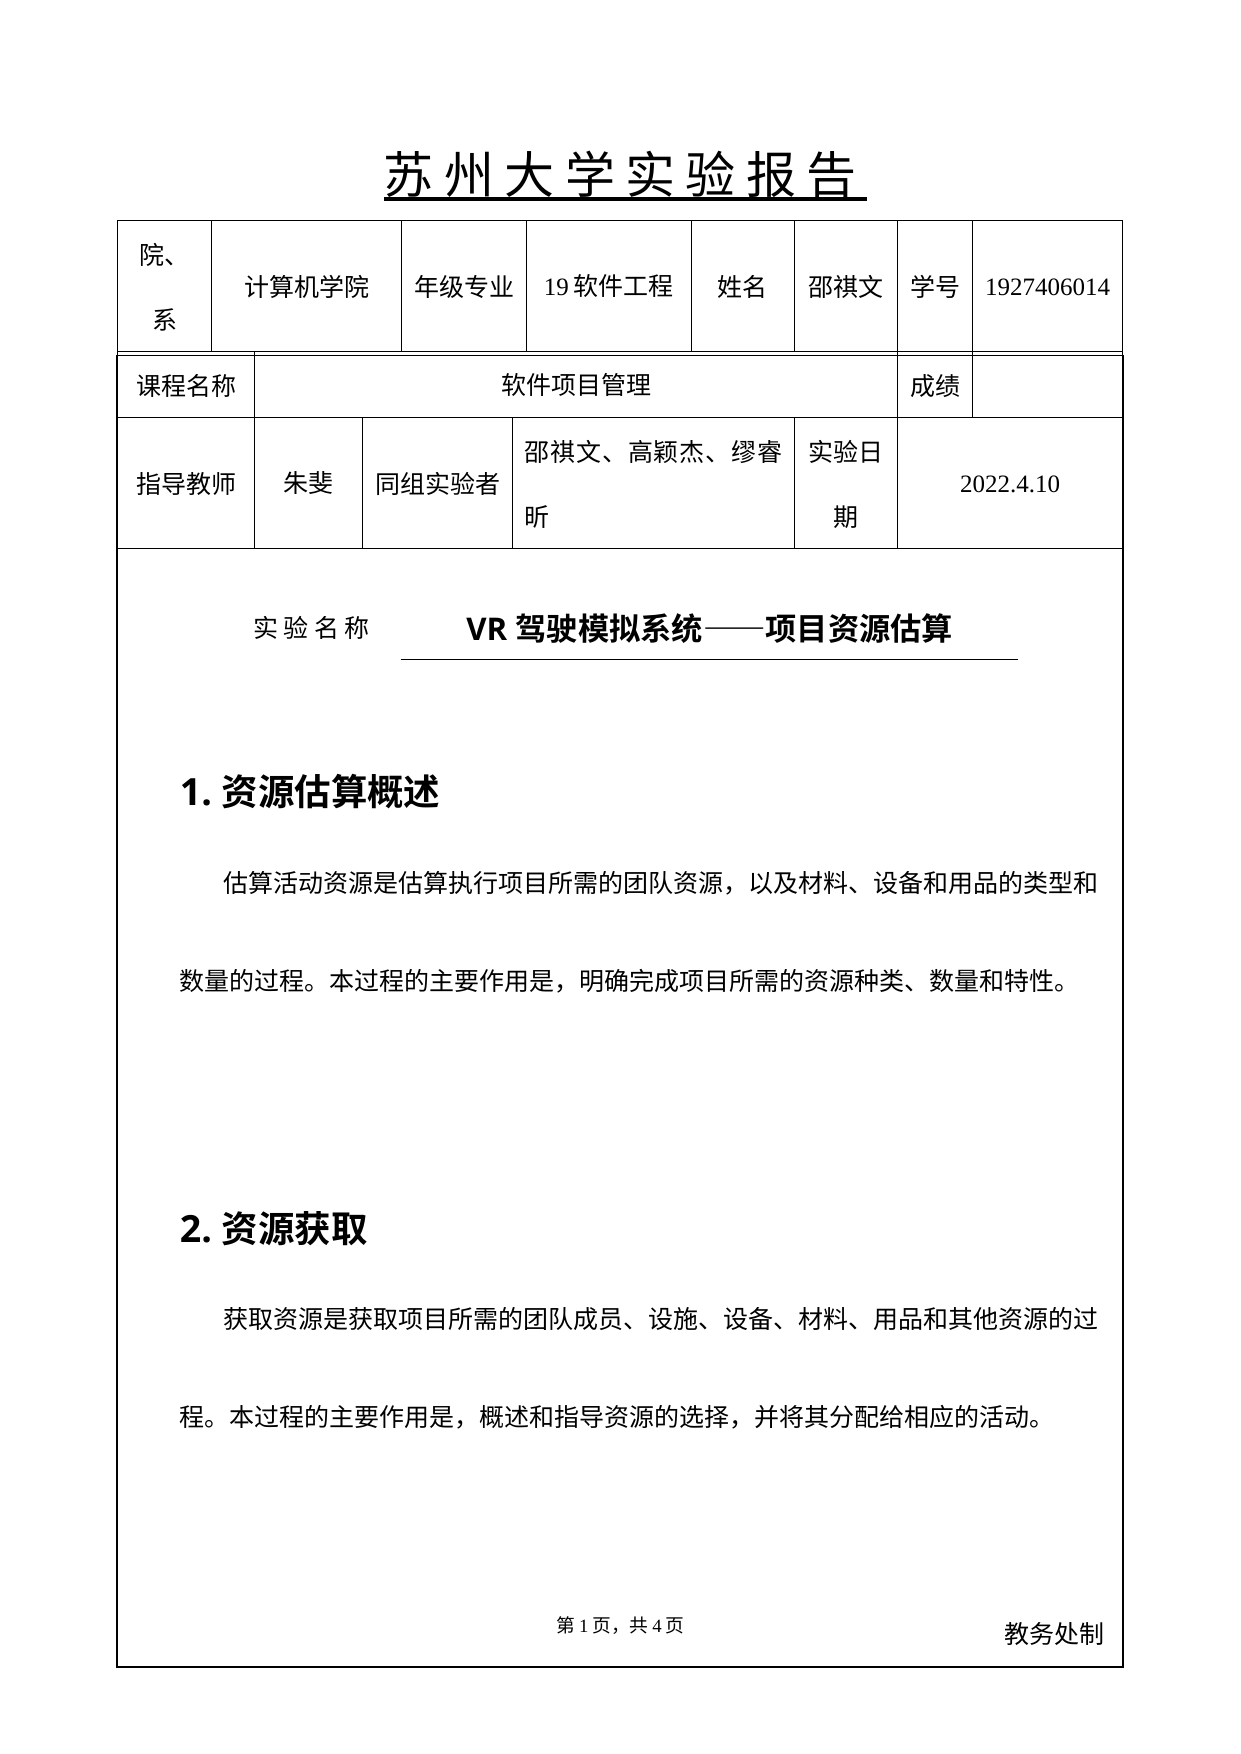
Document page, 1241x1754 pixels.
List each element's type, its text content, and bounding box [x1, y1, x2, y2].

table_cell [973, 352, 1122, 417]
table_cell 课程名称 [118, 352, 254, 417]
table_header 19软件工程 [527, 221, 691, 351]
table_cell 同组实验者 [363, 418, 512, 548]
table_header 姓名 [692, 221, 794, 351]
table_header 院、系 [118, 221, 211, 351]
table_cell 2022.4.10 [898, 418, 1122, 548]
text 2. 资源获取 [136, 1194, 1104, 1259]
table_cell 软件项目管理 [255, 352, 897, 417]
table_header 实 验 名 称 [222, 582, 401, 659]
table_cell 朱斐 [255, 418, 362, 548]
table_header 年级专业 [402, 221, 526, 351]
table_cell 指导教师 [118, 418, 254, 548]
table_cell 邵祺文、高颖杰、缪睿昕 [513, 418, 794, 548]
text 获取资源是获取项目所需的团队成员、设施、设备、材料、用品和其他资源的过程。本过程的主要作用是，概述和指导资源的选择，并将其分配给相应的活动。 [179, 1285, 1104, 1448]
table_cell 成绩 [898, 352, 972, 417]
text 估算活动资源是估算执行项目所需的团队资源，以及材料、设备和用品的类型和数量的过程。本过程的主要作用是，明确完成项目所需的资源种类、数量和特性。 [179, 849, 1104, 1012]
table_header 学号 [898, 221, 972, 351]
text 苏州大学实验报告 [136, 122, 1104, 220]
table_header 计算机学院 [212, 221, 401, 351]
text 1. 资源估算概述 [136, 758, 1104, 823]
table_header VR 驾驶模拟系统——项目资源估算 [401, 582, 1018, 659]
table_header 邵祺文 [795, 221, 897, 351]
table_cell 实验日期 [795, 418, 897, 548]
table_header 1927406014 [973, 221, 1122, 351]
